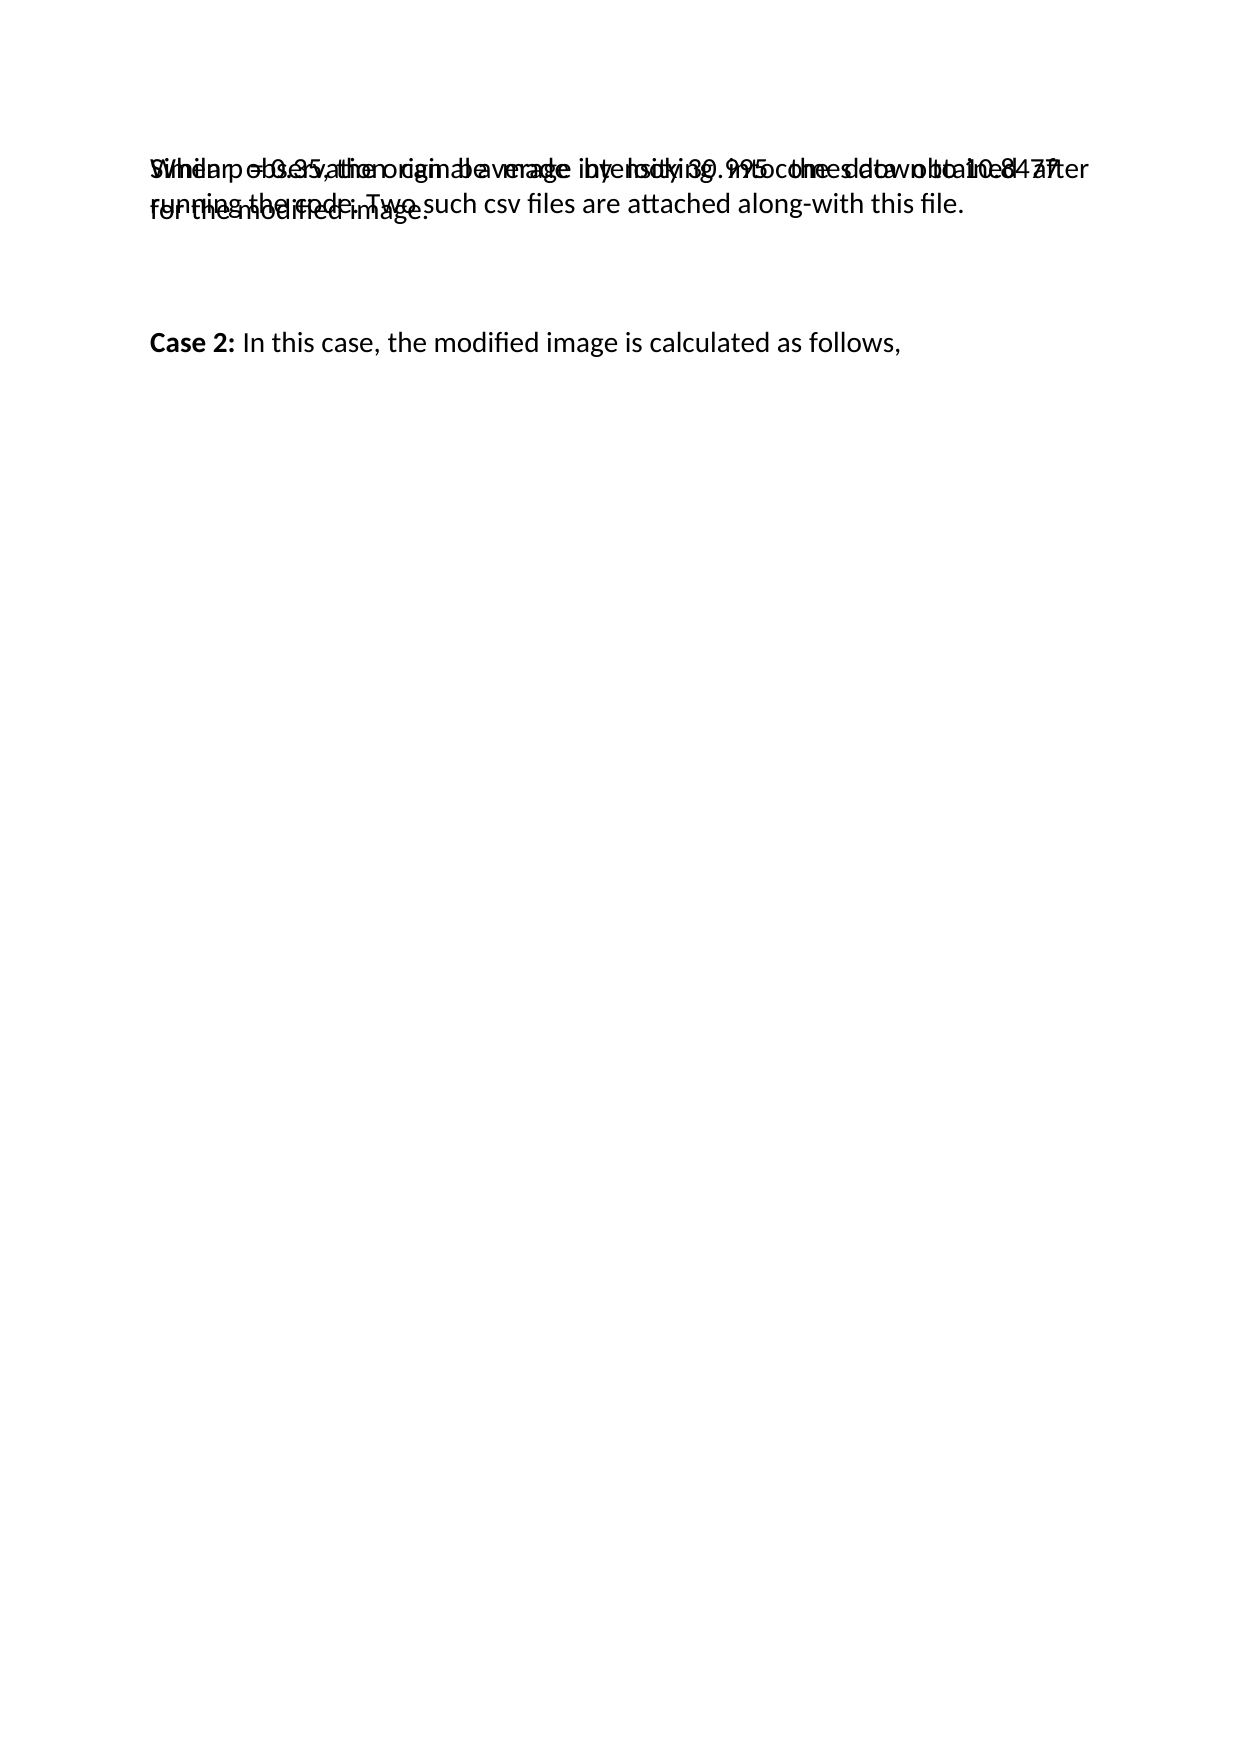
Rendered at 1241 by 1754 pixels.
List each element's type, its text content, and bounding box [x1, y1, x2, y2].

text Similar observation can be made by looking into the data obtained after running the code. Two such csv files are attached along-with this file. [150, 150, 1090, 221]
text Case 2: In this case, the modified image is calculated as follows, [150, 253, 1090, 359]
